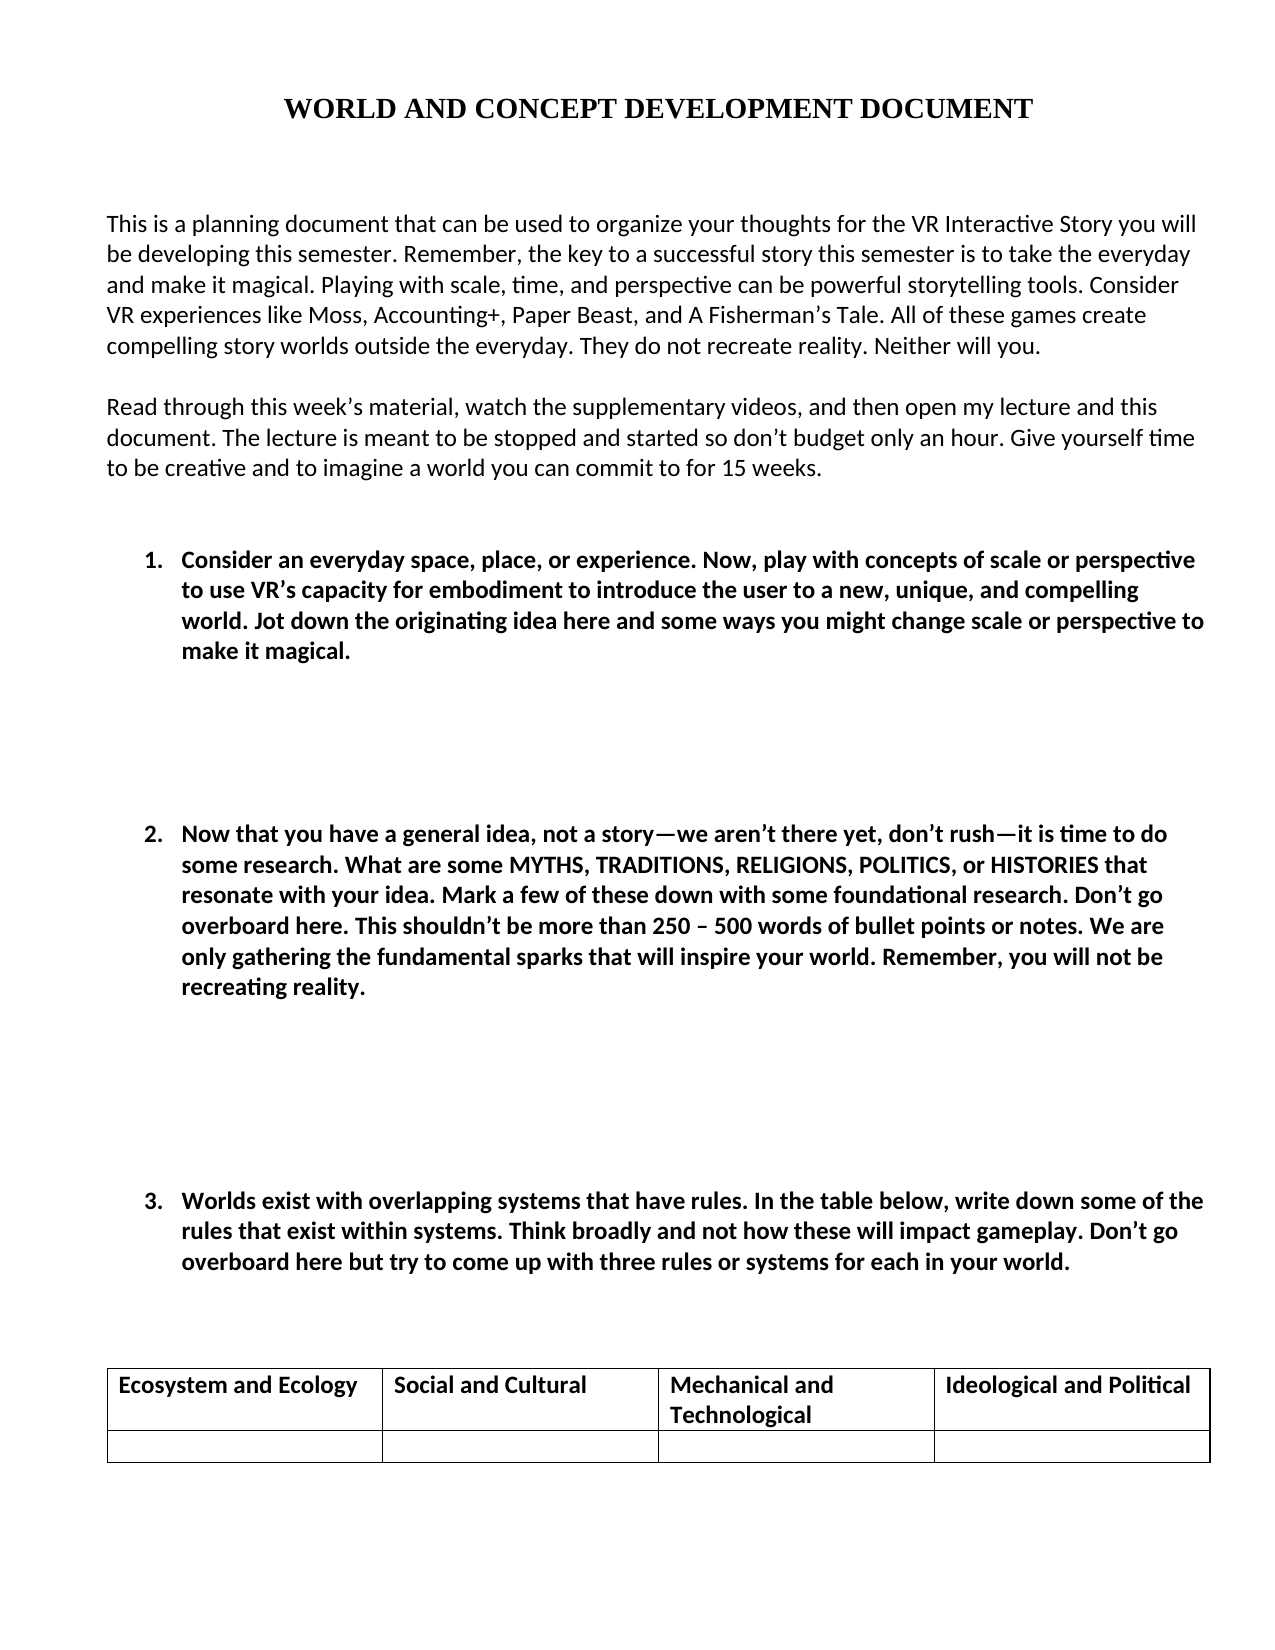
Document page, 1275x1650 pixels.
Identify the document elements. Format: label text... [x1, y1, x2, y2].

text Read through this week’s material, watch the supplementary videos, and then open my lecture and this document. The lecture is meant to be stopped and started so don’t budget only an hour. Give yourself time to be creative and to imagine a world you can commit to for 15 weeks. [106, 391, 1211, 483]
subtitle World and concept development document [106, 91, 1211, 124]
table_header Ideological and Political [935, 1369, 1209, 1430]
table_cell [108, 1431, 382, 1462]
text This is a planning document that can be used to organize your thoughts for the VR Interactive Story you will be developing this semester. Remember, the key to a successful story this semester is to take the everyday and make it magical. Playing with scale, time, and perspective can be powerful storytelling tools. Consider VR experiences like Moss, Accounting+, Paper Beast, and A Fisherman’s Tale. All of these games create compelling story worlds outside the everyday. They do not recreate reality. Neither will you. [106, 208, 1211, 361]
table_header Mechanical and Technological [659, 1369, 934, 1430]
list Worlds exist with overlapping systems that have rules. In the table below, write down some of the rules that exist within systems. Think broadly and not how these will impact gameplay. Don’t go overboard here but try to come up with three rules or systems for each in your world. [144, 1185, 1211, 1276]
list Consider an everyday space, place, or experience. Now, play with concepts of scale or perspective to use VR’s capacity for embodiment to introduce the user to a new, unique, and compelling world. Jot down the originating idea here and some ways you might change scale or perspective to make it magical. [144, 544, 1211, 666]
table_header Social and Cultural [383, 1369, 658, 1430]
table_cell [659, 1431, 934, 1462]
table_cell [935, 1431, 1209, 1462]
table_cell [383, 1431, 658, 1462]
list Now that you have a general idea, not a story—we aren’t there yet, don’t rush—it is time to do some research. What are some MYTHS, TRADITIONS, RELIGIONS, POLITICS, or HISTORIES that resonate with your idea. Mark a few of these down with some foundational research. Don’t go overboard here. This shouldn’t be more than 250 – 500 words of bullet points or notes. We are only gathering the fundamental sparks that will inspire your world. Remember, you will not be recreating reality. [144, 818, 1211, 1002]
table_header Ecosystem and Ecology [108, 1369, 382, 1430]
